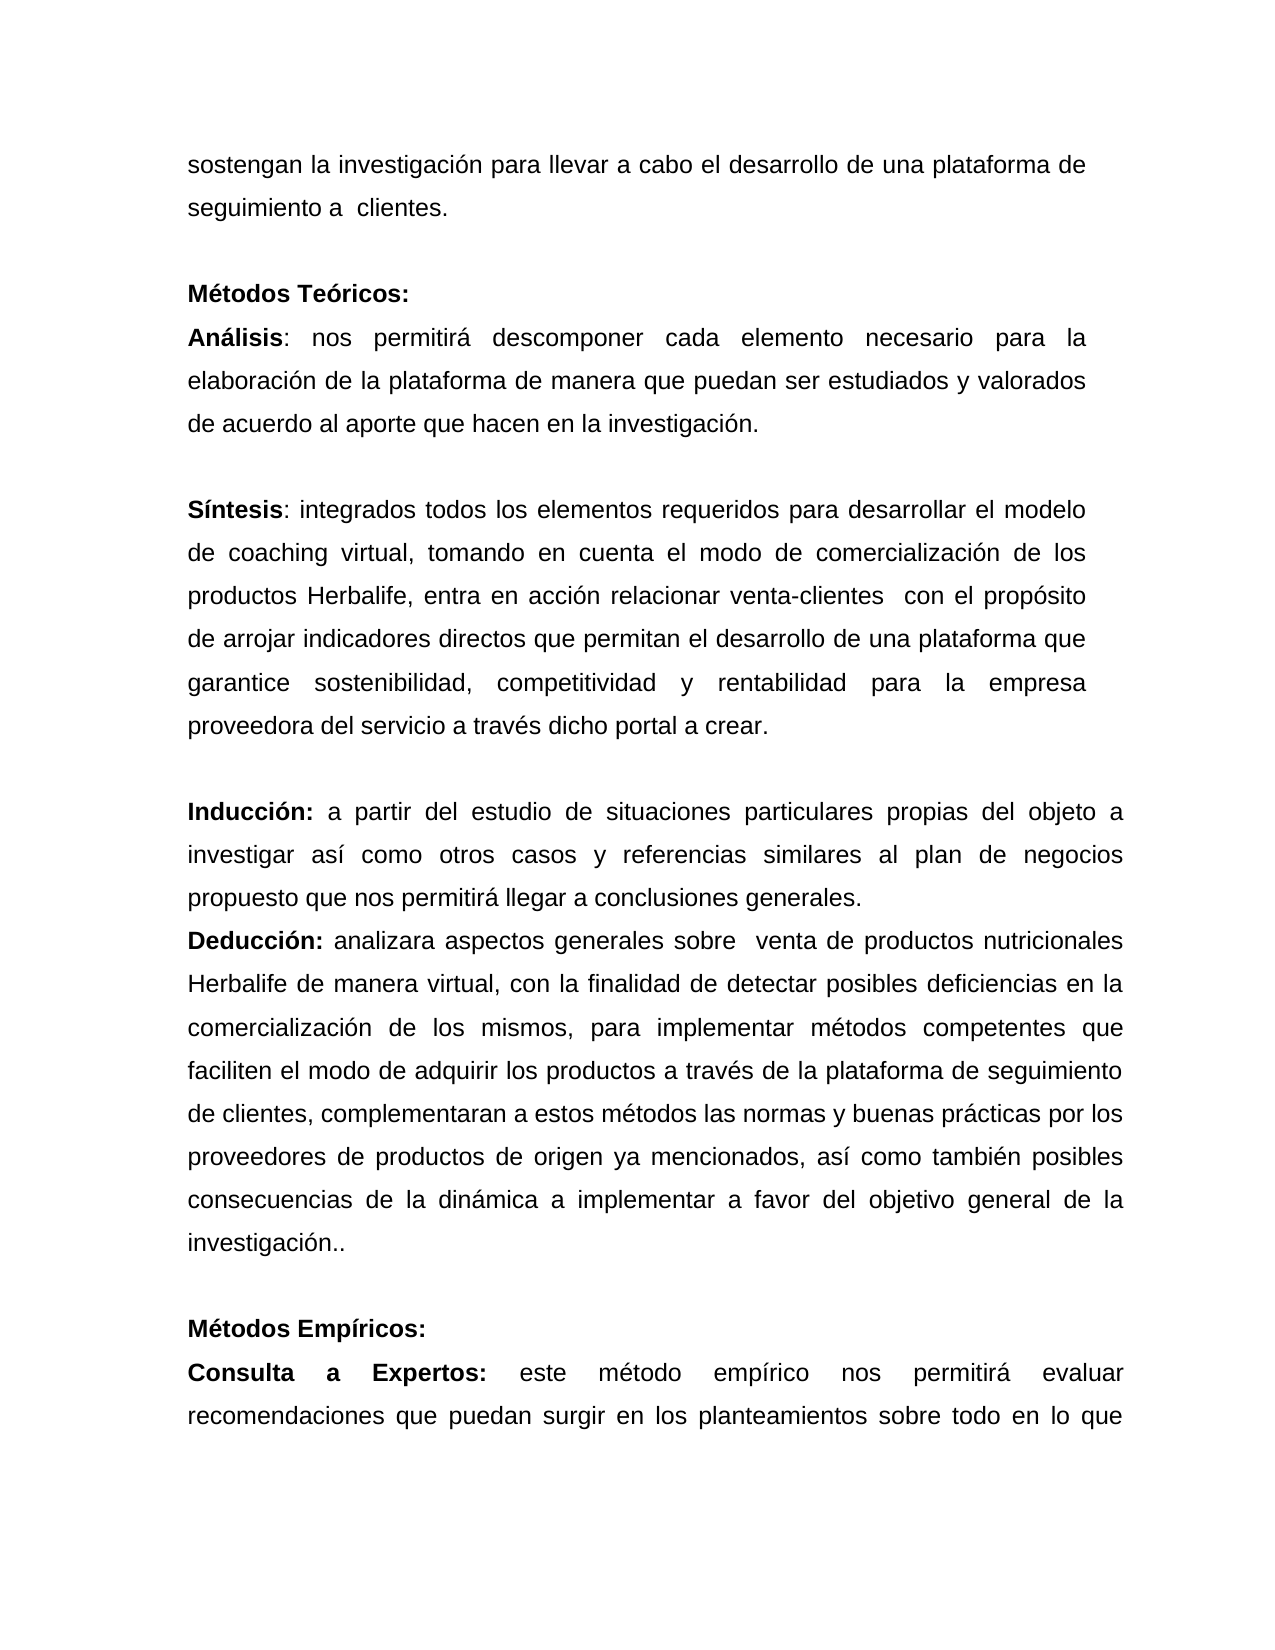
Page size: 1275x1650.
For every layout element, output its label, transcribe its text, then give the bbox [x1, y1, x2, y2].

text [187, 1357, 1125, 1429]
text Métodos Teóricos: [187, 279, 1125, 308]
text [187, 150, 1088, 222]
text Inducción: a partir del estudio de situaciones particulares propias del objeto a investigar así como otros casos y referencias similares al plan de negocios propuesto que nos permitirá llegar a conclusiones generales. [187, 797, 1125, 912]
text Síntesis: integrados todos los elementos requeridos para desarrollar el modelo de coaching virtual, tomando en cuenta el modo de comercialización de los productos Herbalife, entra en acción relacionar venta-clientes con el propósito de arrojar indicadores directos que permitan el desarrollo de una plataforma que garantice sostenibilidad, competitividad y rentabilidad para la empresa proveedora del servicio a través dicho portal a crear. [187, 495, 1088, 739]
text Deducción: analizara aspectos generales sobre venta de productos nutricionales Herbalife de manera virtual, con la finalidad de detectar posibles deficiencias en la comercialización de los mismos, para implementar métodos competentes que faciliten el modo de adquirir los productos a través de la plataforma de seguimiento de clientes, complementaran a estos métodos las normas y buenas prácticas por los proveedores de productos de origen ya mencionados, así como también posibles consecuencias de la dinámica a implementar a favor del objetivo general de la investigación.. [187, 926, 1125, 1257]
text Métodos Empíricos: [187, 1314, 1125, 1343]
text Análisis: nos permitirá descomponer cada elemento necesario para la elaboración de la plataforma de manera que puedan ser estudiados y valorados de acuerdo al aporte que hacen en la investigación. [187, 322, 1088, 437]
